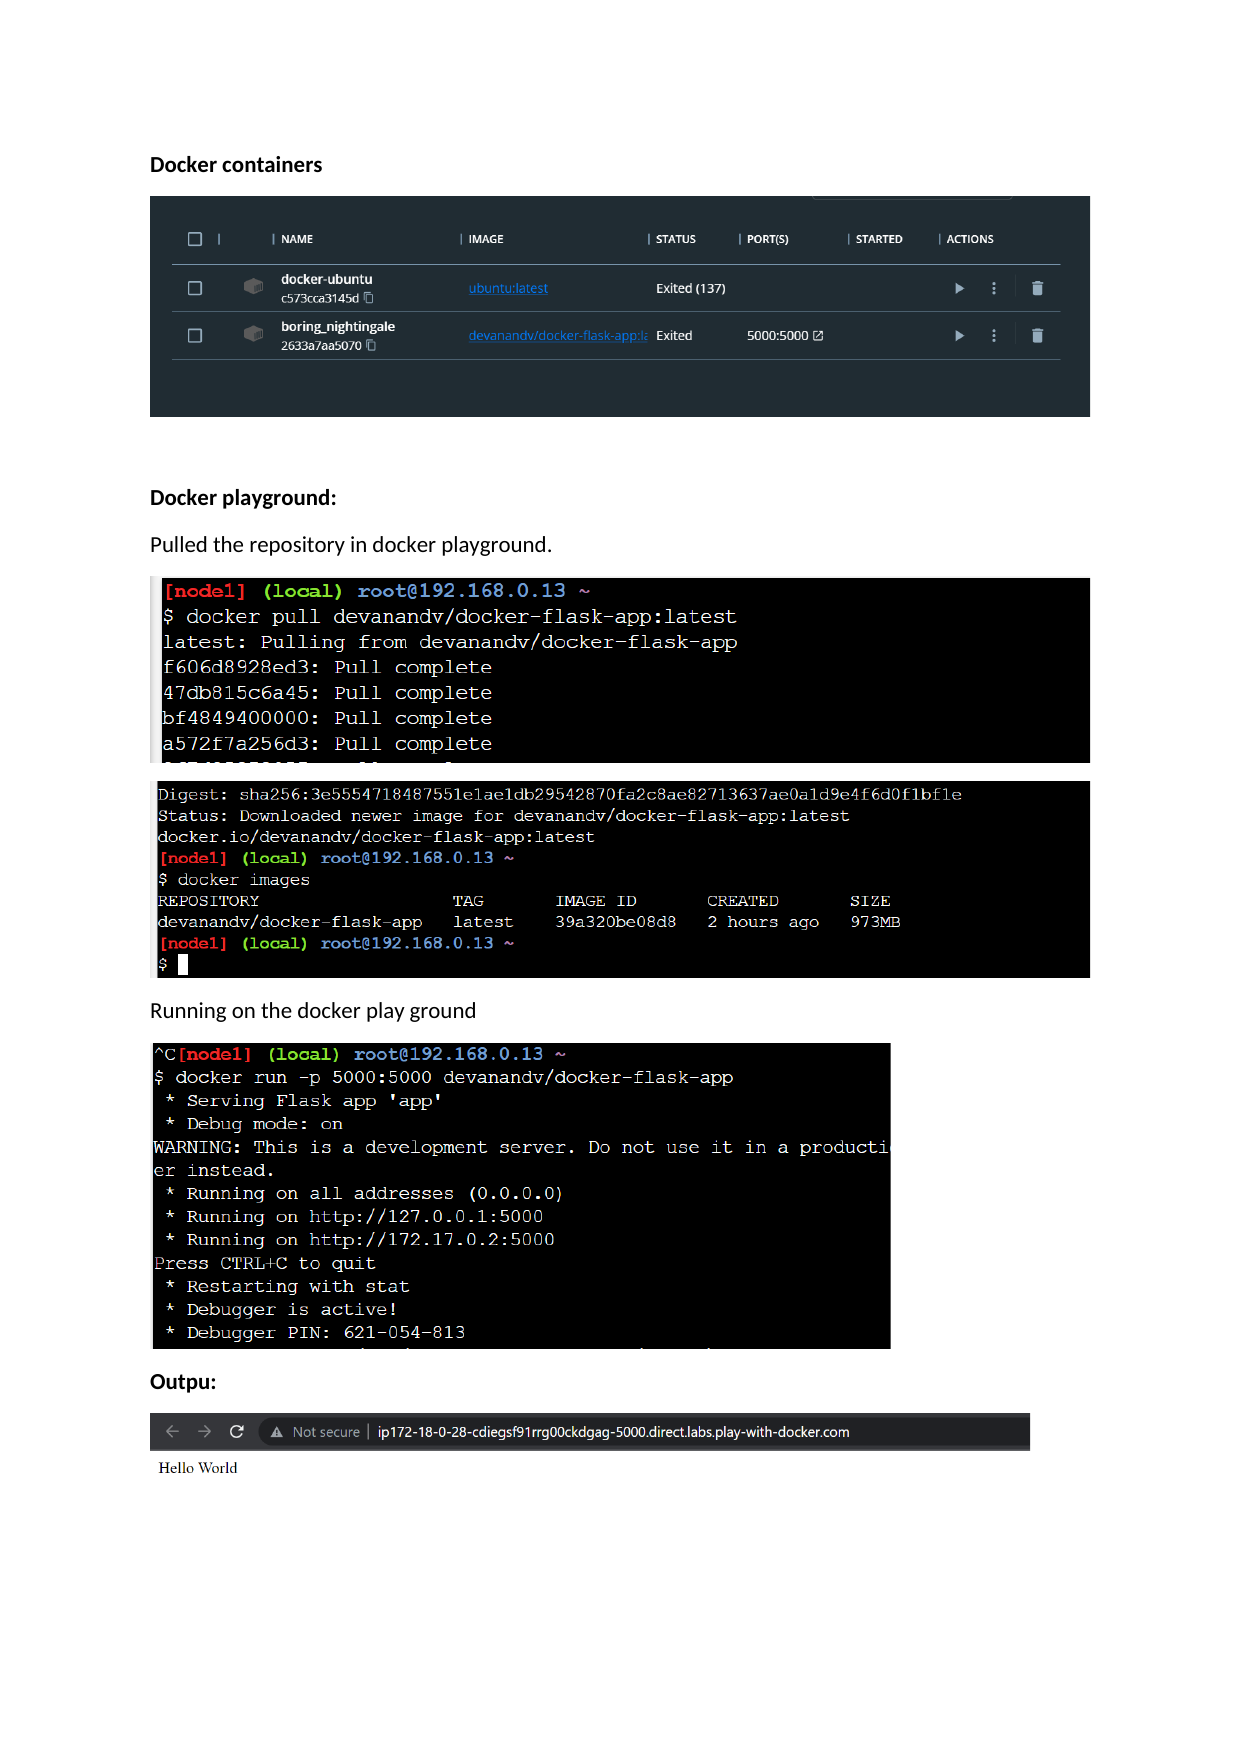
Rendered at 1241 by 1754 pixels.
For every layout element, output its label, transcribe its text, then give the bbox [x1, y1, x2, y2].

picture [150, 576, 1091, 763]
picture [150, 196, 1091, 417]
text Pulled the repository in docker playground. [150, 530, 1090, 558]
text Docker playground: [150, 483, 1090, 511]
picture [150, 1413, 1031, 1589]
text Outpu: [150, 1367, 1090, 1395]
picture [150, 781, 1091, 978]
text Docker containers [150, 150, 1090, 178]
picture [150, 1043, 891, 1349]
text Running on the docker play ground [150, 996, 1090, 1024]
